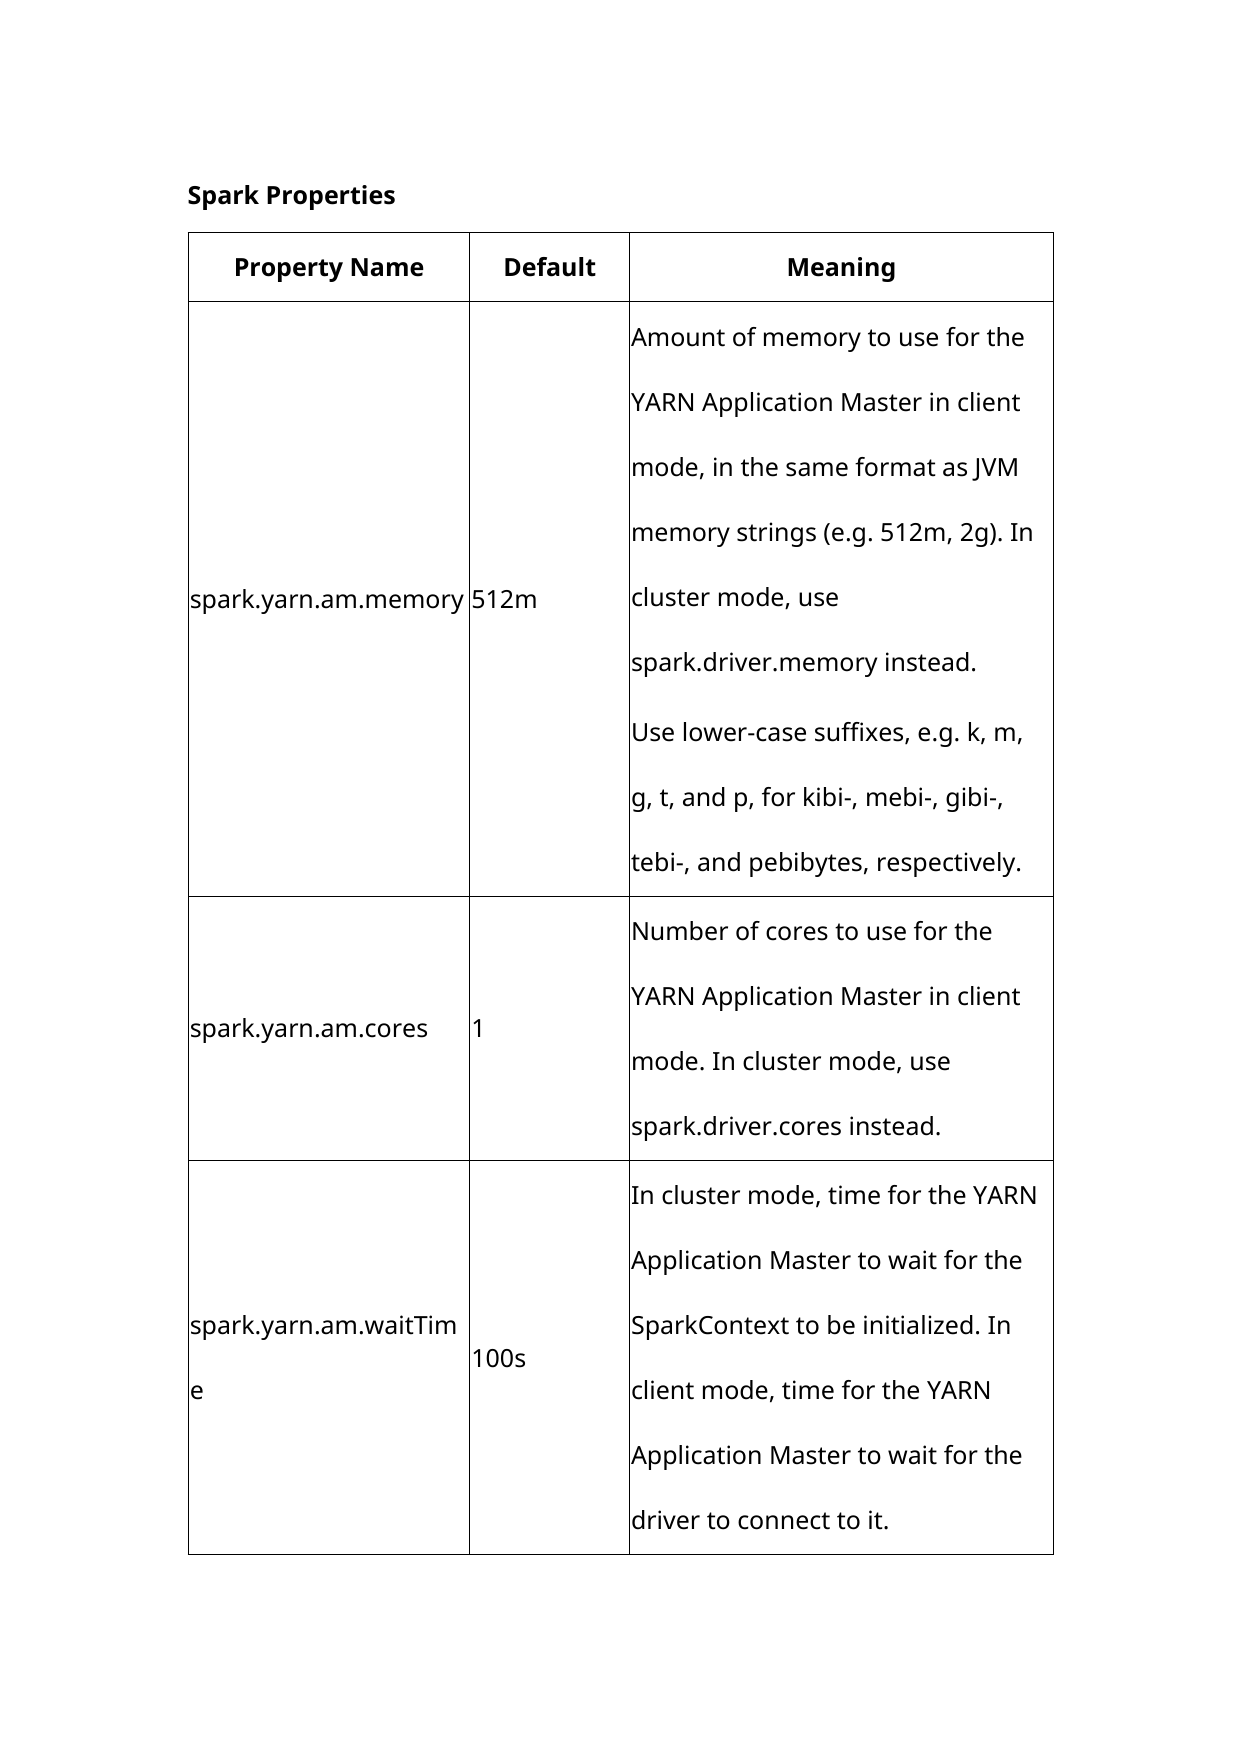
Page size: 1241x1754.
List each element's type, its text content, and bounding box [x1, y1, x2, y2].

table_header Meaning [630, 233, 1053, 301]
table_cell Amount of memory to use for the YARN Application Master in client mode, in the same format as JVM memory strings (e.g. 512m, 2g). In cluster mode, use spark.driver.memory instead. Use lower-case suffixes, e.g. k, m, g, t, and p, for kibi-, mebi-, gibi-, tebi-, and pebibytes, respectively. [630, 302, 1053, 896]
table_cell 100s [470, 1161, 629, 1554]
table_cell spark.yarn.am.waitTime [189, 1161, 469, 1554]
table_cell Number of cores to use for the YARN Application Master in client mode. In cluster mode, use spark.driver.cores instead. [630, 897, 1053, 1160]
table_cell 1 [470, 897, 629, 1160]
table_cell 512m [470, 302, 629, 896]
table_cell In cluster mode, time for the YARN Application Master to wait for the SparkContext to be initialized. In client mode, time for the YARN Application Master to wait for the driver to connect to it. [630, 1161, 1053, 1554]
table_cell spark.yarn.am.memory [189, 302, 469, 896]
table_cell spark.yarn.am.cores [189, 897, 469, 1160]
text Spark Properties [187, 162, 1053, 227]
table_header Default [470, 233, 629, 301]
table_header Property Name [189, 233, 469, 301]
